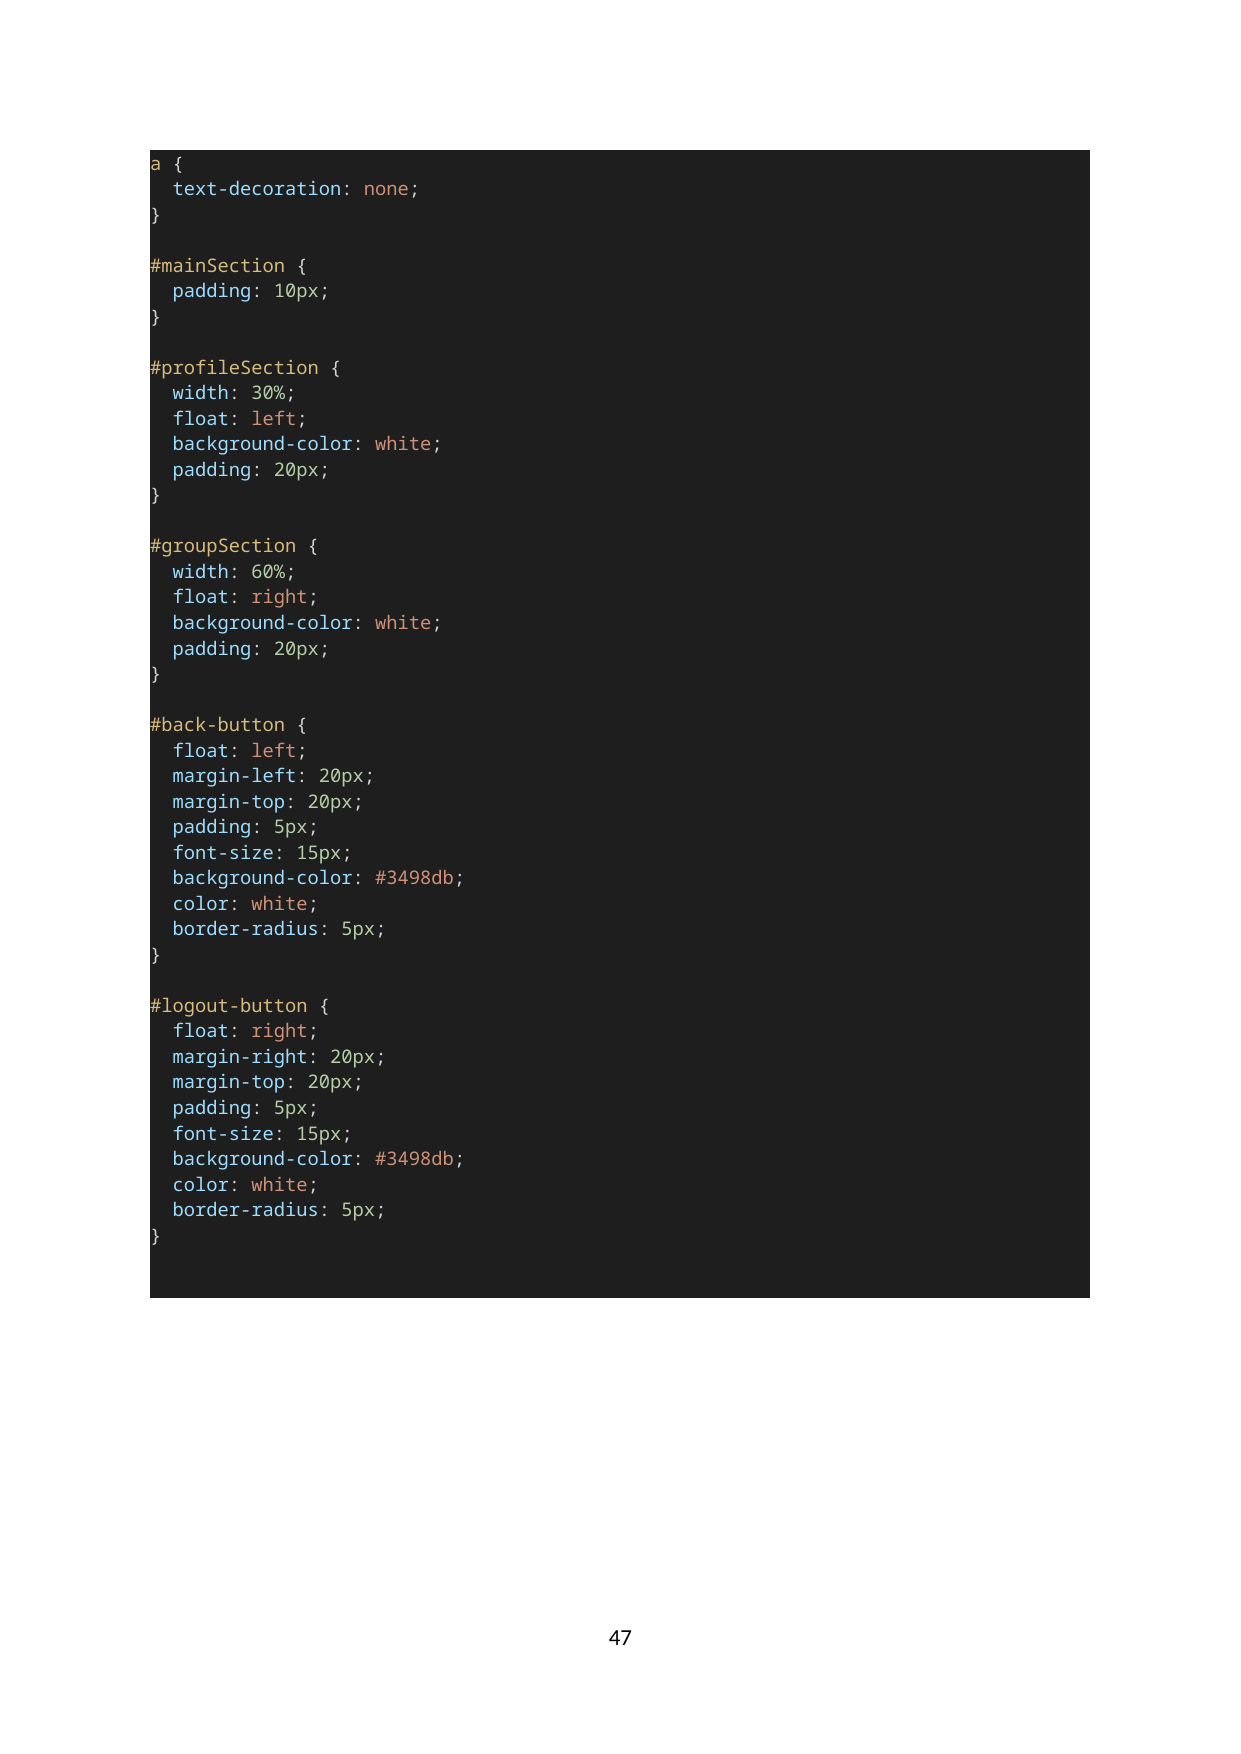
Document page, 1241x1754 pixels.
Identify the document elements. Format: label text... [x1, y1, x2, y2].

text text-decoration: none; [150, 176, 1090, 201]
text #profileSection { [150, 354, 1090, 380]
text } [150, 660, 1090, 686]
text #back-button { [150, 711, 1090, 737]
text } [150, 482, 1090, 507]
text border-radius: 5px; [150, 916, 1090, 941]
text a { [150, 150, 1090, 176]
text padding: 20px; [150, 456, 1090, 482]
text background-color: white; [150, 609, 1090, 635]
text #mainSection { [150, 252, 1090, 278]
text width: 60%; [150, 558, 1090, 584]
text margin-top: 20px; [150, 788, 1090, 813]
text margin-left: 20px; [150, 762, 1090, 788]
text background-color: #3498db; [150, 864, 1090, 890]
text padding: 20px; [150, 635, 1090, 660]
text } [150, 201, 1090, 227]
text padding: 10px; [150, 278, 1090, 303]
text } [150, 303, 1090, 329]
text border-radius: 5px; [150, 1196, 1090, 1222]
text padding: 5px; [150, 1094, 1090, 1120]
text color: white; [150, 890, 1090, 916]
text width: 30%; [150, 380, 1090, 405]
text } [150, 1222, 1090, 1247]
text background-color: white; [150, 431, 1090, 456]
text padding: 5px; [150, 813, 1090, 839]
text float: left; [150, 737, 1090, 762]
text #logout-button { [150, 992, 1090, 1018]
text margin-top: 20px; [150, 1069, 1090, 1094]
text font-size: 15px; [150, 1120, 1090, 1145]
text #groupSection { [150, 533, 1090, 558]
text font-size: 15px; [150, 839, 1090, 864]
text } [150, 941, 1090, 967]
text float: right; [150, 584, 1090, 609]
text margin-right: 20px; [150, 1043, 1090, 1069]
text color: white; [150, 1171, 1090, 1196]
text float: right; [150, 1018, 1090, 1043]
text background-color: #3498db; [150, 1145, 1090, 1171]
text float: left; [150, 405, 1090, 431]
